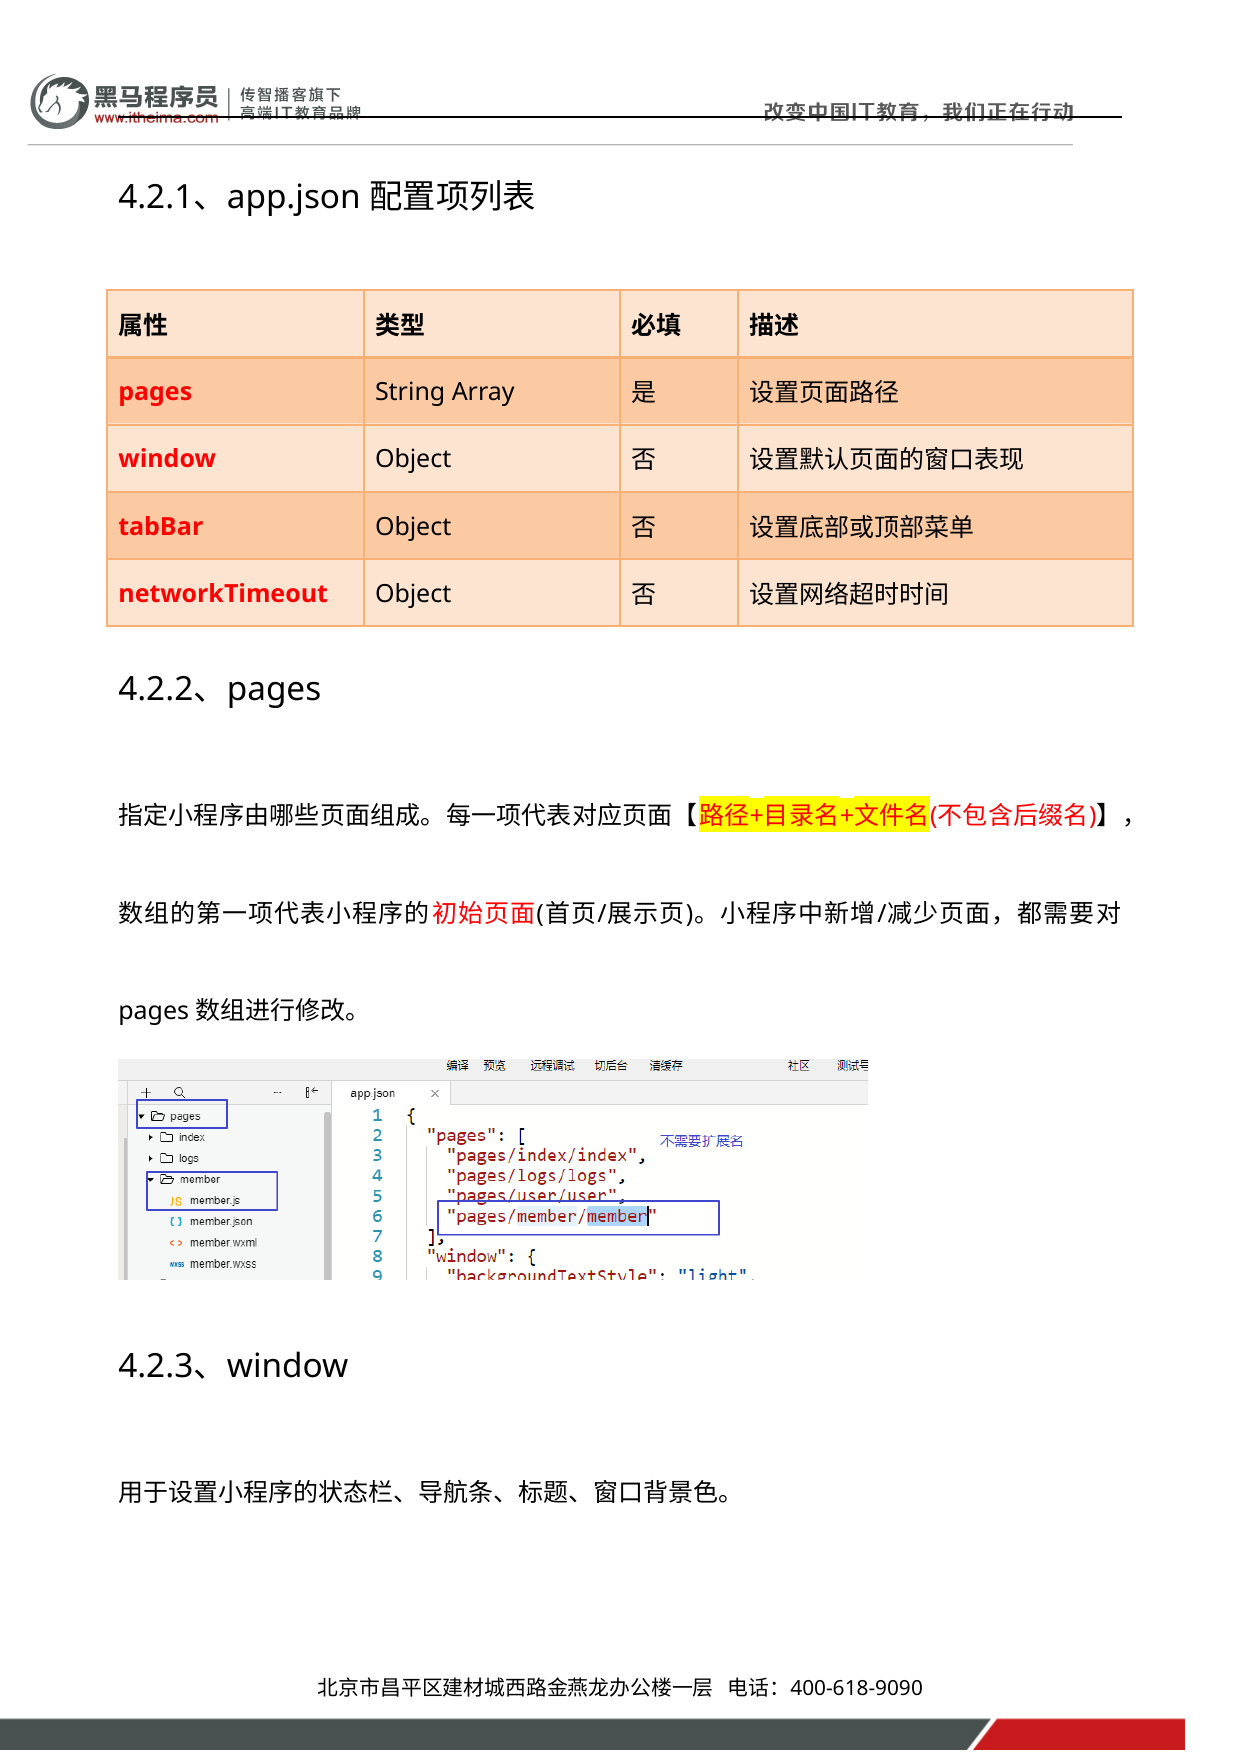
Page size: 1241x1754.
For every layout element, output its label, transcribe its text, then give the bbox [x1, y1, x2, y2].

table_cell 设置网络超时时间 [739, 560, 1132, 625]
table_cell networkTimeout [108, 560, 363, 625]
picture [118, 1059, 869, 1280]
table_cell 否 [621, 493, 737, 558]
table_cell Object [365, 560, 619, 625]
table_header 必填 [621, 291, 737, 356]
table_header 属性 [108, 291, 363, 356]
table_cell window [108, 426, 363, 491]
text 指定小程序由哪些页面组成。每一项代表对应页面【路径+目录名+文件名(不包含后缀名)】，数组的第一项代表小程序的初始页面(首页/展示页)。小程序中新增/减少页面，都需要对 pages 数组进行修改。 [118, 781, 1122, 1041]
picture [0, 3, 1176, 153]
table_cell 设置底部或顶部菜单 [739, 493, 1132, 558]
subtitle 4.2.1、app.json 配置项列表 [118, 162, 1122, 227]
table_cell 否 [621, 426, 737, 491]
subtitle 4.2.2、pages [118, 654, 1122, 719]
table_cell Object [365, 493, 619, 558]
table_cell String Array [365, 359, 619, 423]
table_cell 否 [621, 560, 737, 625]
table_cell pages [108, 359, 363, 423]
table_cell Object [365, 426, 619, 491]
picture [0, 1659, 1186, 1750]
subtitle 4.2.3、window [118, 1331, 1122, 1396]
table_header 类型 [365, 291, 619, 356]
table_cell tabBar [108, 493, 363, 558]
table_cell 是 [621, 359, 737, 423]
table_header 描述 [739, 291, 1132, 356]
table_cell 设置默认页面的窗口表现 [739, 426, 1132, 491]
table_cell 设置页面路径 [739, 359, 1132, 423]
text 用于设置小程序的状态栏、导航条、标题、窗口背景色。 [118, 1458, 1122, 1523]
